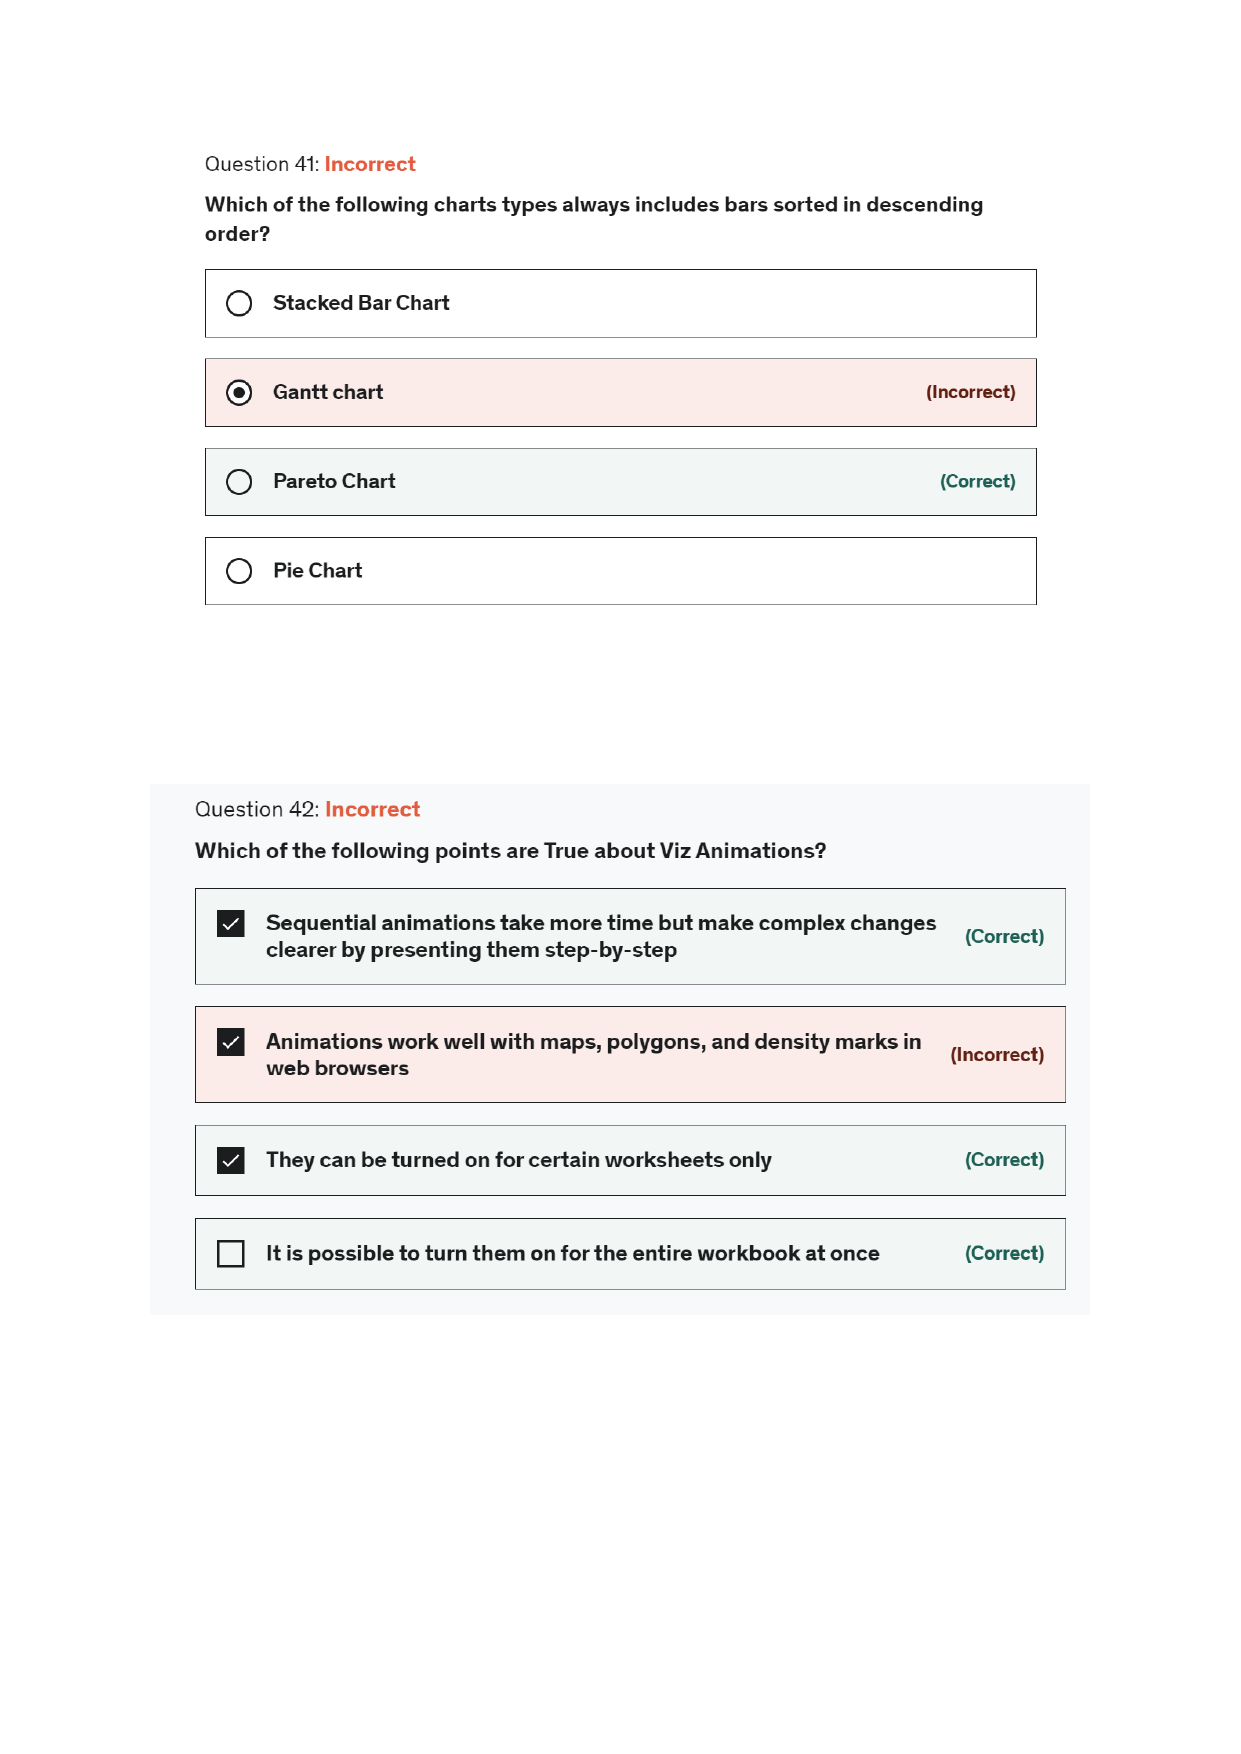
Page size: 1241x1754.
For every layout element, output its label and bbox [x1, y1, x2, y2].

picture [150, 150, 1091, 625]
picture [150, 784, 1091, 1315]
